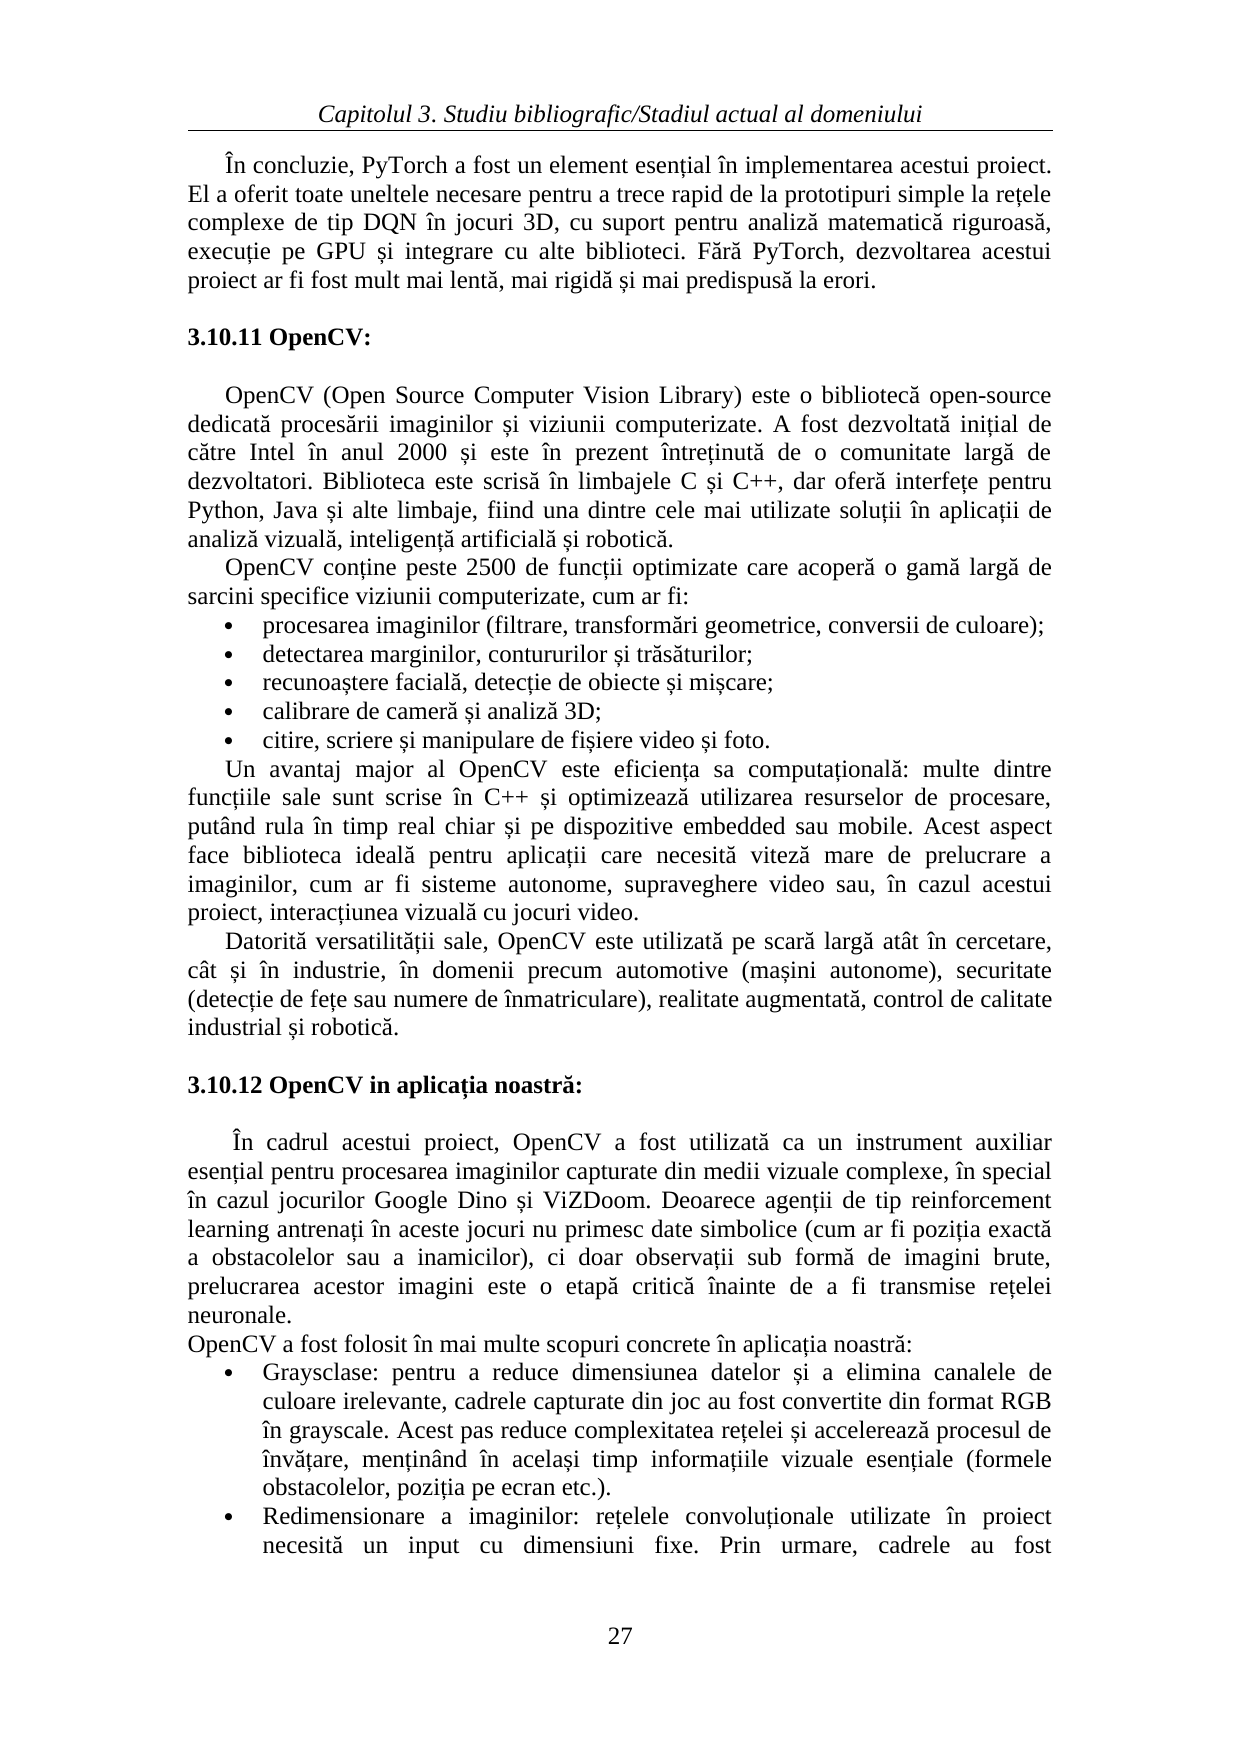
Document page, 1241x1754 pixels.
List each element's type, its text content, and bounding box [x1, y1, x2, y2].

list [225, 1501, 1053, 1559]
list procesarea imaginilor (filtrare, transformări geometrice, conversii de culoare); [225, 610, 1053, 639]
text 3.10.11 OpenCV: [187, 322, 1053, 351]
text Datorită versatilității sale, OpenCV este utilizată pe scară largă atât în cercetare, cât și în industrie, în domenii precum automotive (mașini autonome), securitate (detecție de fețe sau numere de înmatriculare), realitate augmentată, control de calitate industrial și robotică. [187, 926, 1053, 1041]
text OpenCV conține peste 2500 de funcții optimizate care acoperă o gamă largă de sarcini specifice viziunii computerizate, cum ar fi: [187, 552, 1053, 610]
text În cadrul acestui proiect, OpenCV a fost utilizată ca un instrument auxiliar esențial pentru procesarea imaginilor capturate din medii vizuale complexe, în special în cazul jocurilor Google Dino și ViZDoom. Deoarece agenții de tip reinforcement learning antrenați în aceste jocuri nu primesc date simbolice (cum ar fi poziția exactă a obstacolelor sau a inamicilor), ci doar observații sub formă de imagini brute, prelucrarea acestor imagini este o etapă critică înainte de a fi transmise rețelei neuronale. [187, 1127, 1053, 1329]
list Graysclase: pentru a reduce dimensiunea datelor și a elimina canalele de culoare irelevante, cadrele capturate din joc au fost convertite din format RGB în grayscale. Acest pas reduce complexitatea rețelei și accelerează procesul de învățare, menținând în același timp informațiile vizuale esențiale (formele obstacolelor, poziția pe ecran etc.). [225, 1357, 1053, 1501]
list calibrare de cameră și analiză 3D; [225, 696, 1053, 725]
list citire, scriere și manipulare de fișiere video și foto. [225, 725, 1053, 754]
list recunoaștere facială, detecție de obiecte și mișcare; [225, 667, 1053, 696]
text OpenCV (Open Source Computer Vision Library) este o bibliotecă open-source dedicată procesării imaginilor și viziunii computerizate. A fost dezvoltată inițial de către Intel în anul 2000 și este în prezent întreținută de o comunitate largă de dezvoltatori. Biblioteca este scrisă în limbajele C și C++, dar oferă interfețe pentru Python, Java și alte limbaje, fiind una dintre cele mai utilizate soluții în aplicații de analiză vizuală, inteligență artificială și robotică. [187, 380, 1053, 552]
text Un avantaj major al OpenCV este eficiența sa computațională: multe dintre funcțiile sale sunt scrise în C++ și optimizează utilizarea resurselor de procesare, putând rula în timp real chiar și pe dispozitive embedded sau mobile. Acest aspect face biblioteca ideală pentru aplicații care necesită viteză mare de prelucrare a imaginilor, cum ar fi sisteme autonome, supraveghere video sau, în cazul acestui proiect, interacțiunea vizuală cu jocuri video. [187, 754, 1053, 926]
list detectarea marginilor, contururilor și trăsăturilor; [225, 639, 1053, 667]
text 3.10.12 OpenCV in aplicația noastră: [187, 1070, 1053, 1099]
text OpenCV a fost folosit în mai multe scopuri concrete în aplicația noastră: [187, 1329, 1053, 1357]
text În concluzie, PyTorch a fost un element esențial în implementarea acestui proiect. El a oferit toate uneltele necesare pentru a trece rapid de la prototipuri simple la rețele complexe de tip DQN în jocuri 3D, cu suport pentru analiză matematică riguroasă, execuție pe GPU și integrare cu alte biblioteci. Fără PyTorch, dezvoltarea acestui proiect ar fi fost mult mai lentă, mai rigidă și mai predispusă la erori. [187, 150, 1053, 294]
